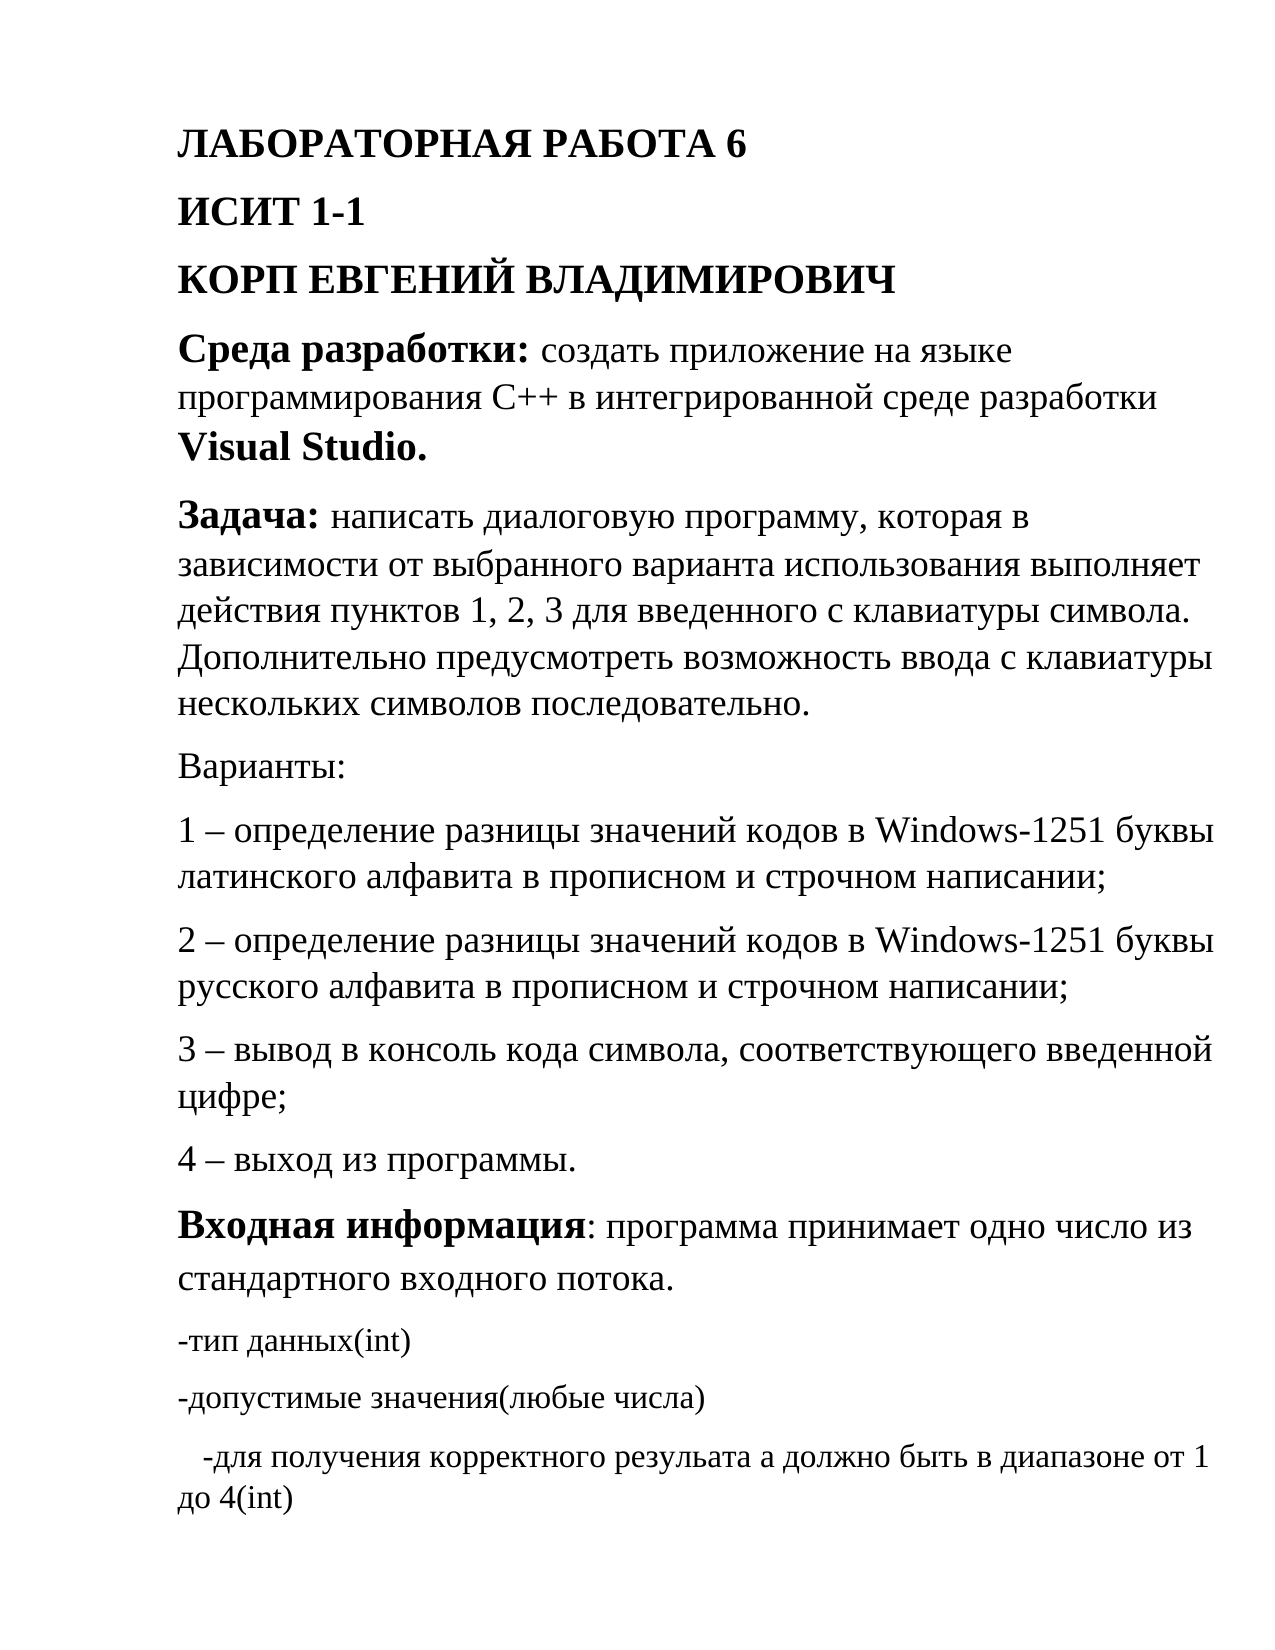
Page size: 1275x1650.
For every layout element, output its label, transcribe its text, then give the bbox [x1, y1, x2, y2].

text ИСИТ 1-1 [177, 186, 1226, 234]
text -для получения корректного резульата a должно быть в диапазоне от 1 до 4(int) [177, 1436, 1226, 1516]
text Задача: написать диалоговую программу, которая в зависимости от выбранного варианта использования выполняет действия пунктов 1, 2, 3 для введенного с клавиатуры символа. Дополнительно предусмотреть возможность ввода с клавиатуры нескольких символов последовательно. [177, 490, 1226, 724]
text 4 – выход из программы. [177, 1137, 1226, 1180]
text -допустимые значения(любые числа) [177, 1378, 1226, 1416]
text Среда разработки: создать приложение на языке программирования С++ в интегрированной среде разработки Visual Studio. [177, 323, 1226, 469]
text 3 – вывод в консоль кода символа, соответствующего введенной цифре; [177, 1027, 1226, 1116]
text -тип данных(int) [177, 1320, 1226, 1358]
text ЛАБОРАТОРНАЯ РАБОТА 6 [177, 118, 1226, 166]
text 1 – определение разницы значений кодов в Windows-1251 буквы латинского алфавита в прописном и строчном написании; [177, 807, 1226, 897]
text Входная информация: программа принимает одно число из стандартного входного потока. [177, 1200, 1226, 1299]
text КОРП ЕВГЕНИЙ ВЛАДИМИРОВИЧ [177, 255, 1226, 303]
text 2 – определение разницы значений кодов в Windows-1251 буквы русского алфавита в прописном и строчном написании; [177, 917, 1226, 1007]
text Варианты: [177, 744, 1226, 787]
